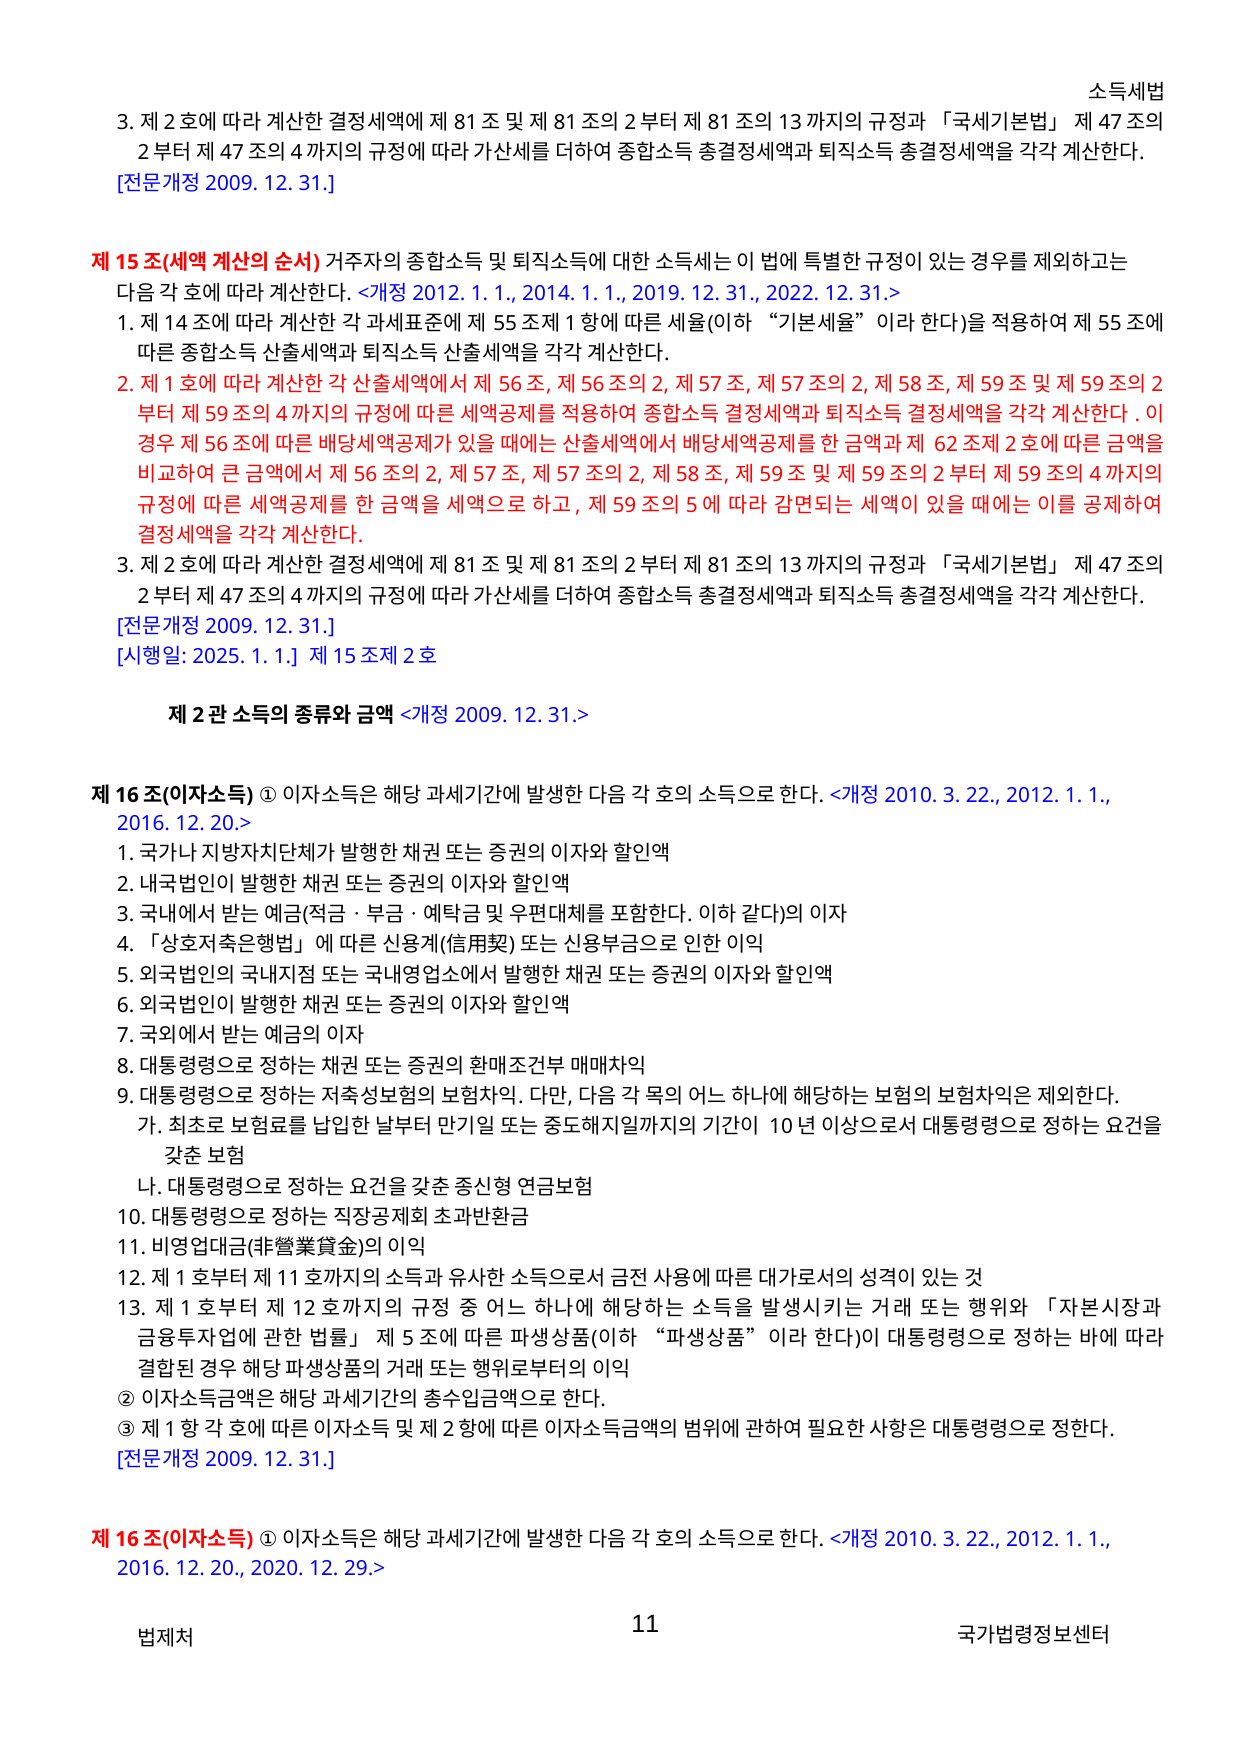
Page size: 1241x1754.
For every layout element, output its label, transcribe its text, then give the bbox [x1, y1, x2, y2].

text 10. 대통령령으로 정하는 직장공제회 초과반환금 [117, 1200, 1165, 1231]
text 2. 제1호에 따라 계산한 각 산출세액에서 제56조, 제56조의2, 제57조, 제57조의2, 제58조, 제59조 및 제59조의2부터 제59조의4까지의 규정에 따른 세액공제를 적용하여 종합소득 결정세액과 퇴직소득 결정세액을 각각 계산한다. 이 경우 제56조에 따른 배당세액공제가 있을 때에는 산출세액에서 배당세액공제를 한 금액과 제62조제2호에 따른 금액을 비교하여 큰 금액에서 제56조의2, 제57조, 제57조의2, 제58조, 제59조 및 제59조의2부터 제59조의4까지의 규정에 따른 세액공제를 한 금액을 세액으로 하고, 제59조의5에 따라 감면되는 세액이 있을 때에는 이를 공제하여 결정세액을 각각 계산한다. [117, 367, 1165, 549]
text 1. 제14조에 따라 계산한 각 과세표준에 제55조제1항에 따른 세율(이하 “기본세율”이라 한다)을 적용하여 제55조에 따른 종합소득 산출세액과 퇴직소득 산출세액을 각각 계산한다. [117, 306, 1165, 367]
text ③ 제1항 각 호에 따른 이자소득 및 제2항에 따른 이자소득금액의 범위에 관하여 필요한 사항은 대통령령으로 정한다. [117, 1412, 1165, 1443]
text 제15조(세액 계산의 순서) 거주자의 종합소득 및 퇴직소득에 대한 소득세는 이 법에 특별한 규정이 있는 경우를 제외하고는 다음 각 호에 따라 계산한다. <개정 2012. 1. 1., 2014. 1. 1., 2019. 12. 31., 2022. 12. 31.> [92, 246, 1165, 306]
text 12. 제1호부터 제11호까지의 소득과 유사한 소득으로서 금전 사용에 따른 대가로서의 성격이 있는 것 [117, 1261, 1165, 1291]
text 제2관 소득의 종류와 금액 <개정 2009. 12. 31.> [169, 698, 1165, 729]
text 6. 외국법인이 발행한 채권 또는 증권의 이자와 할인액 [117, 988, 1165, 1018]
text [전문개정 2009. 12. 31.] [117, 609, 1165, 639]
text 제16조(이자소득) ① 이자소득은 해당 과세기간에 발생한 다음 각 호의 소득으로 한다. <개정 2010. 3. 22., 2012. 1. 1., 2016. 12. 20.> [92, 778, 1165, 837]
text 4. 「상호저축은행법」에 따른 신용계(信用契) 또는 신용부금으로 인한 이익 [117, 928, 1165, 958]
text 제16조(이자소득) ① 이자소득은 해당 과세기간에 발생한 다음 각 호의 소득으로 한다. <개정 2010. 3. 22., 2012. 1. 1., 2016. 12. 20., 2020. 12. 29.> [92, 1522, 1165, 1581]
text [시행일: 2025. 1. 1.] 제15조제2호 [117, 639, 1165, 670]
text [전문개정 2009. 12. 31.] [117, 166, 1165, 196]
text 1. 국가나 지방자치단체가 발행한 채권 또는 증권의 이자와 할인액 [117, 837, 1165, 867]
text 7. 국외에서 받는 예금의 이자 [117, 1018, 1165, 1049]
text 3. 국내에서 받는 예금(적금ㆍ부금ㆍ예탁금 및 우편대체를 포함한다. 이하 같다)의 이자 [117, 897, 1165, 928]
text 나. 대통령령으로 정하는 요건을 갖춘 종신형 연금보험 [137, 1170, 1165, 1200]
text 가. 최초로 보험료를 납입한 날부터 만기일 또는 중도해지일까지의 기간이 10년 이상으로서 대통령령으로 정하는 요건을 갖춘 보험 [137, 1109, 1165, 1170]
text 11. 비영업대금(非營業貸金)의 이익 [117, 1231, 1165, 1261]
text ② 이자소득금액은 해당 과세기간의 총수입금액으로 한다. [117, 1382, 1165, 1412]
text 3. 제2호에 따라 계산한 결정세액에 제81조 및 제81조의2부터 제81조의13까지의 규정과 「국세기본법」 제47조의2부터 제47조의4까지의 규정에 따라 가산세를 더하여 종합소득 총결정세액과 퇴직소득 총결정세액을 각각 계산한다. [117, 105, 1165, 166]
text 9. 대통령령으로 정하는 저축성보험의 보험차익. 다만, 다음 각 목의 어느 하나에 해당하는 보험의 보험차익은 제외한다. [117, 1079, 1165, 1109]
text 2. 내국법인이 발행한 채권 또는 증권의 이자와 할인액 [117, 867, 1165, 897]
text 3. 제2호에 따라 계산한 결정세액에 제81조 및 제81조의2부터 제81조의13까지의 규정과 「국세기본법」 제47조의2부터 제47조의4까지의 규정에 따라 가산세를 더하여 종합소득 총결정세액과 퇴직소득 총결정세액을 각각 계산한다. [117, 549, 1165, 609]
text 5. 외국법인의 국내지점 또는 국내영업소에서 발행한 채권 또는 증권의 이자와 할인액 [117, 958, 1165, 988]
text 13. 제1호부터 제12호까지의 규정 중 어느 하나에 해당하는 소득을 발생시키는 거래 또는 행위와 「자본시장과 금융투자업에 관한 법률」 제5조에 따른 파생상품(이하 “파생상품”이라 한다)이 대통령령으로 정하는 바에 따라 결합된 경우 해당 파생상품의 거래 또는 행위로부터의 이익 [117, 1291, 1165, 1382]
text [전문개정 2009. 12. 31.] [117, 1443, 1165, 1473]
text 8. 대통령령으로 정하는 채권 또는 증권의 환매조건부 매매차익 [117, 1049, 1165, 1079]
